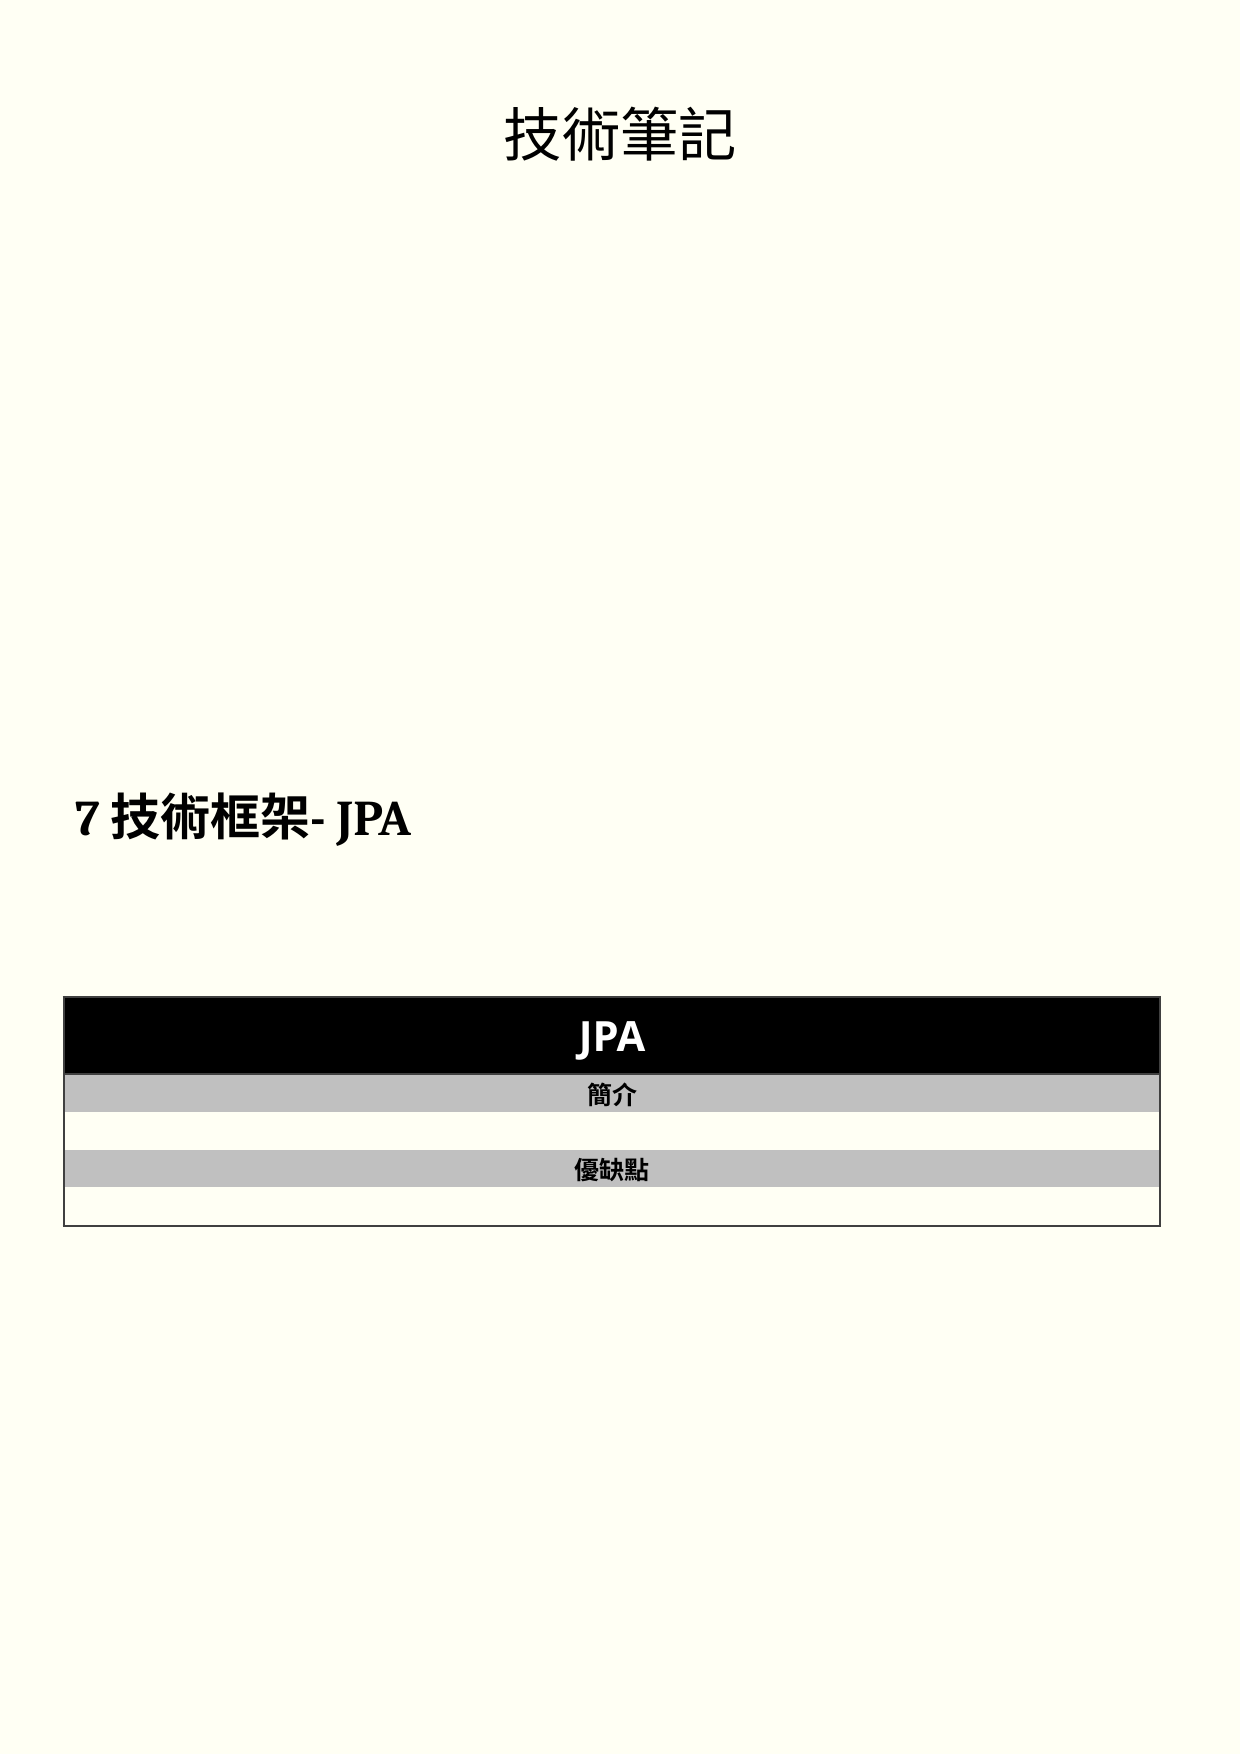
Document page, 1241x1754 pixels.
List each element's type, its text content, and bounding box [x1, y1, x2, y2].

table_cell [65, 1188, 1159, 1225]
table_cell [65, 1113, 1159, 1150]
subtitle 7技術框架- JPA [75, 776, 1165, 851]
table_cell 優缺點 [65, 1150, 1159, 1187]
table_cell 簡介 [65, 1075, 1159, 1112]
table_header JPA [65, 998, 1159, 1073]
